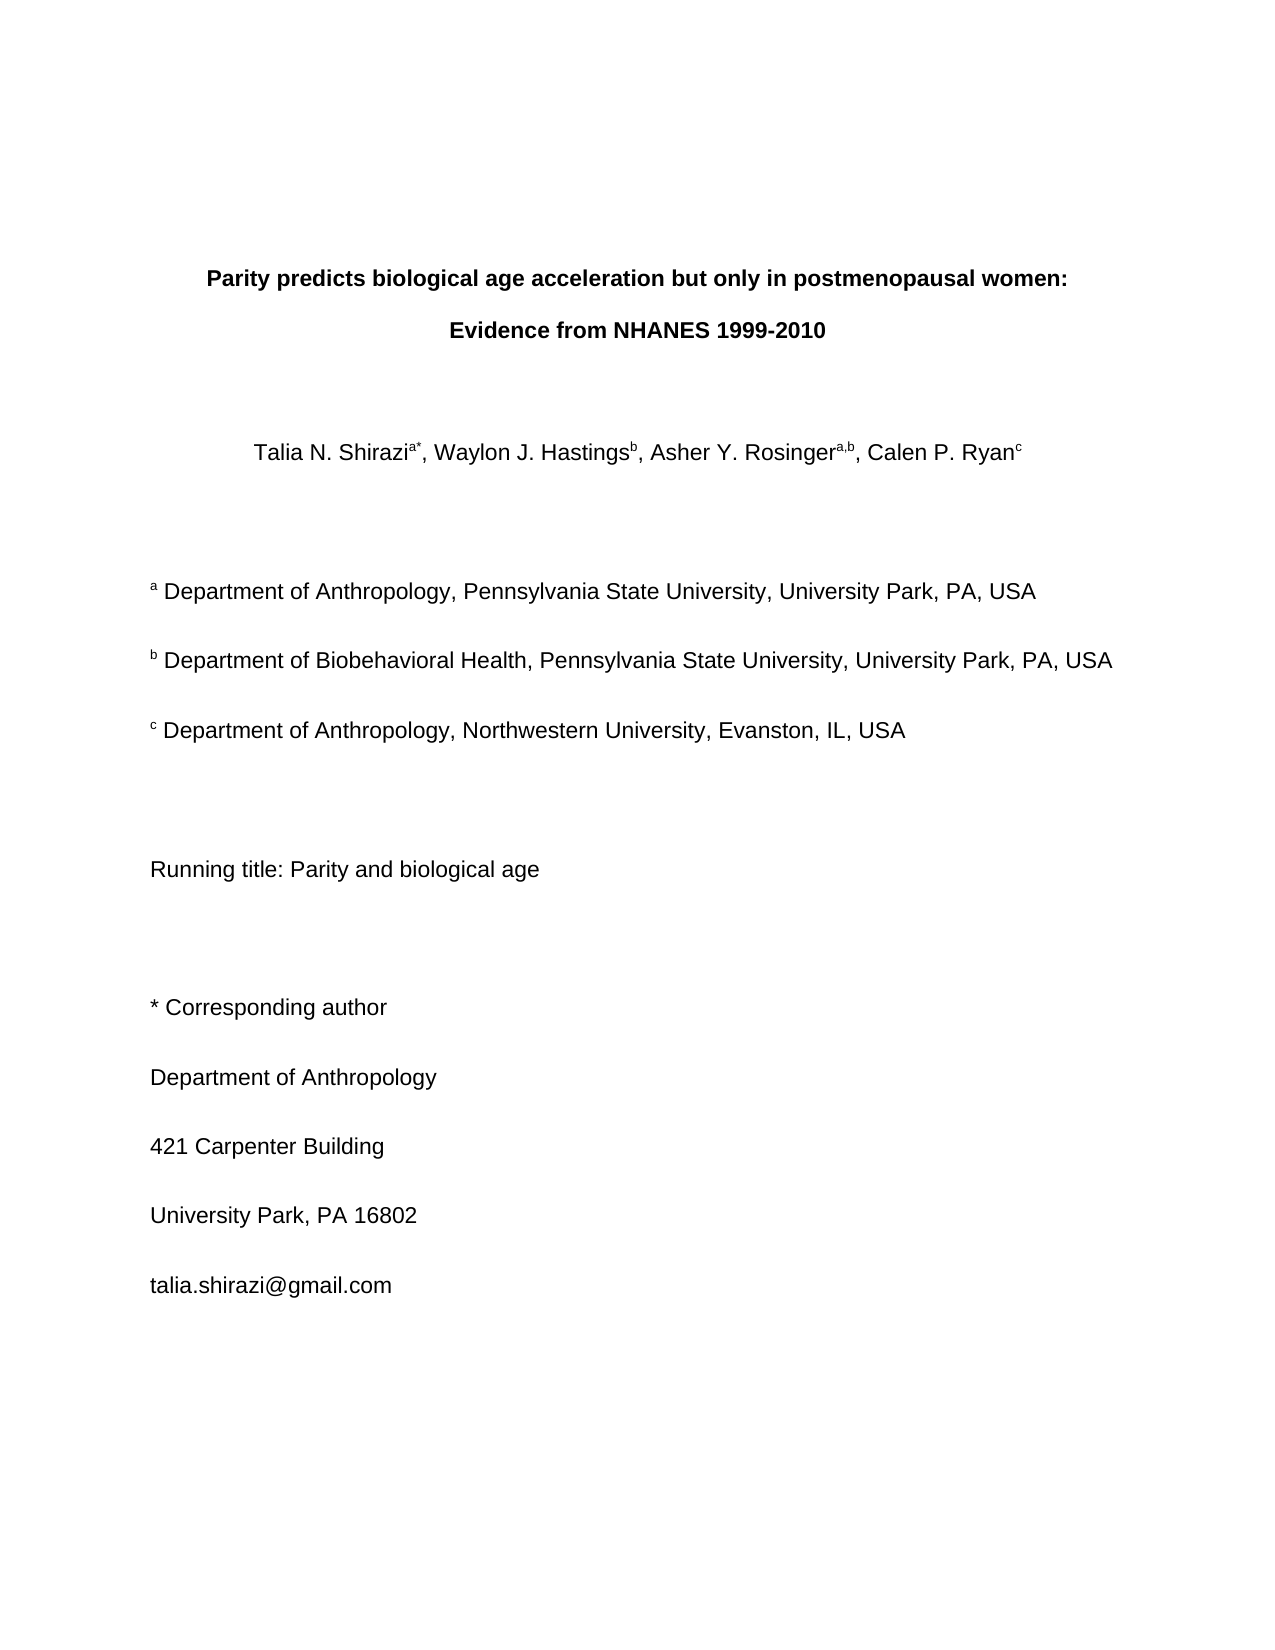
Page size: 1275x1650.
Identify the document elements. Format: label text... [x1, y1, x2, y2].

text talia.shirazi@gmail.com [150, 1272, 1125, 1298]
text Evidence from NHANES 1999-2010 [150, 317, 1125, 343]
text 421 Carpenter Building [150, 1133, 1125, 1159]
text a Department of Anthropology, Pennsylvania State University, University Park, PA, USA [150, 578, 1125, 604]
text Department of Anthropology [150, 1064, 1125, 1090]
text University Park, PA 16802 [150, 1202, 1125, 1229]
text c Department of Anthropology, Northwestern University, Evanston, IL, USA [150, 717, 1125, 743]
text * Corresponding author [150, 994, 1125, 1021]
text Running title: Parity and biological age [150, 856, 1125, 882]
text Talia N. Shirazia*, Waylon J. Hastingsb, Asher Y. Rosingera,b, Calen P. Ryanc [150, 439, 1125, 466]
text Parity predicts biological age acceleration but only in postmenopausal women: [150, 264, 1125, 291]
text b Department of Biobehavioral Health, Pennsylvania State University, University Park, PA, USA [150, 647, 1125, 674]
